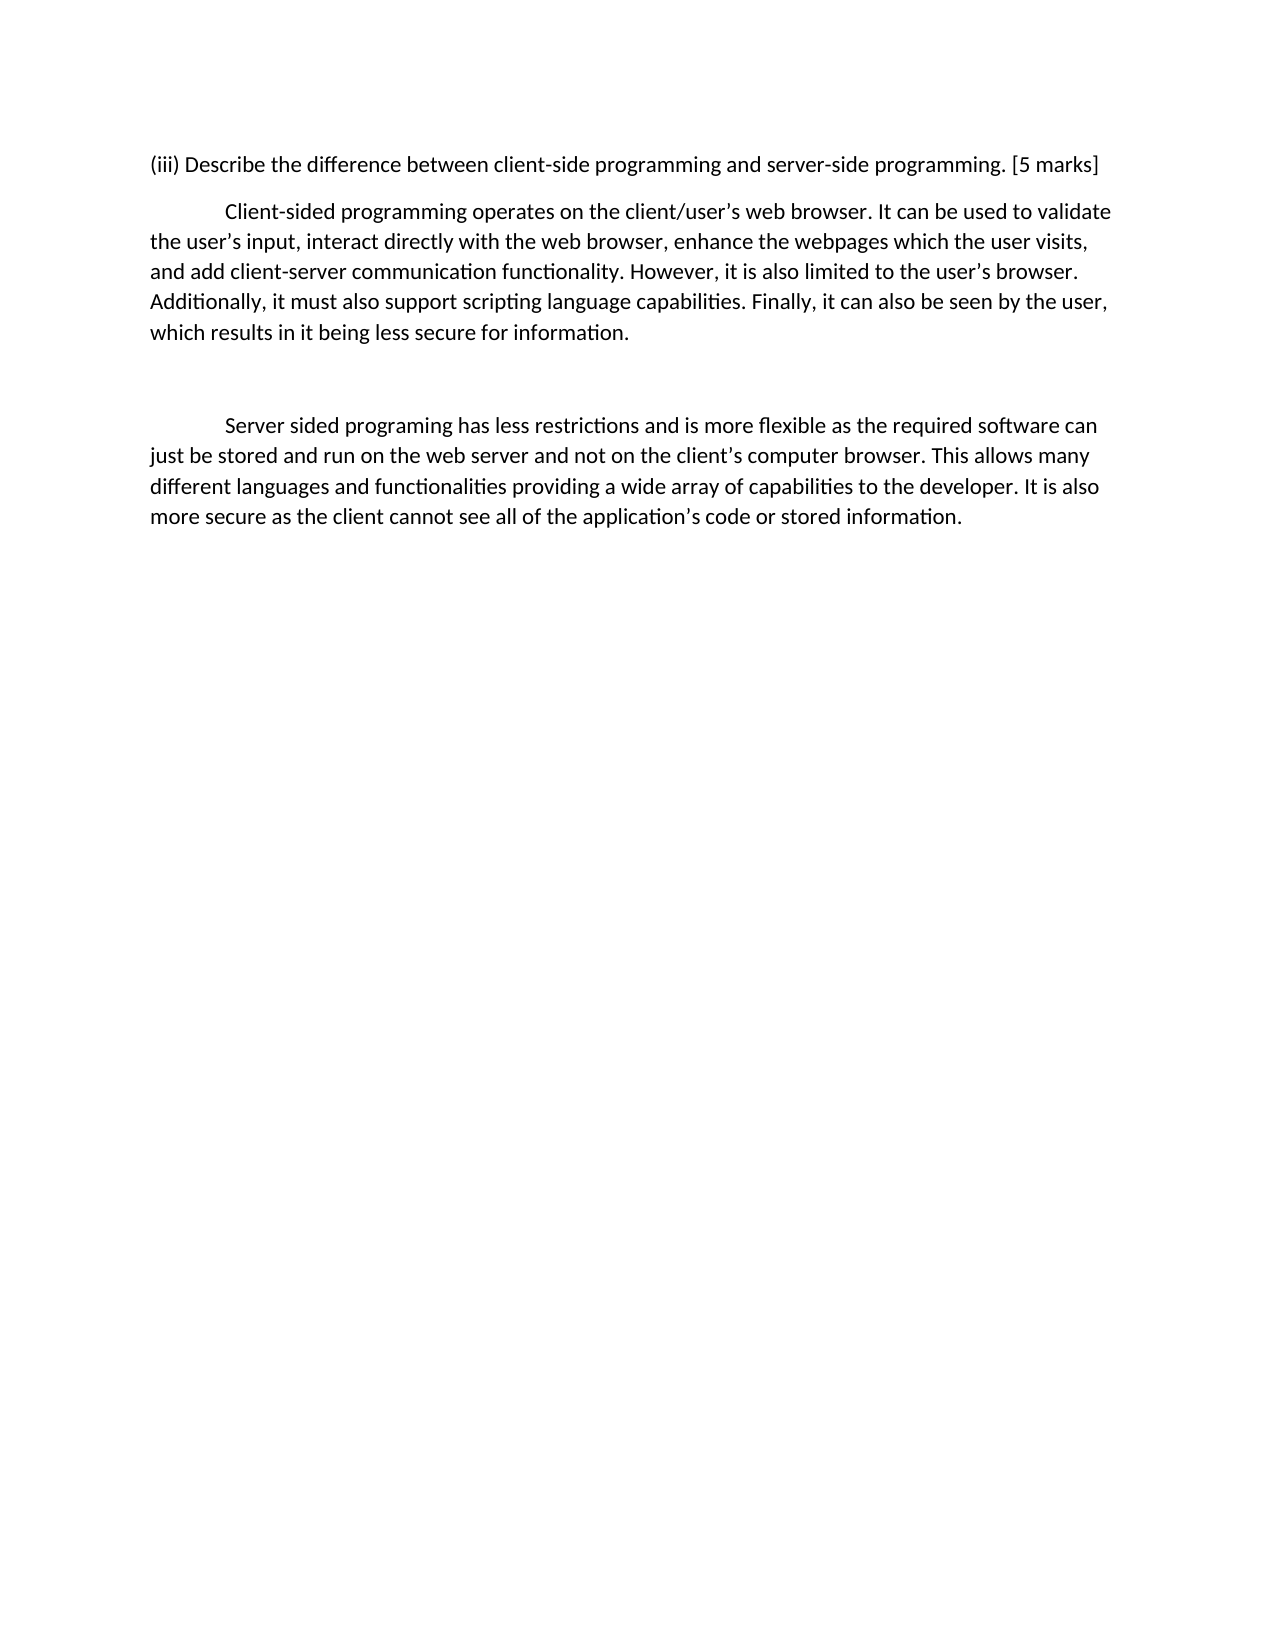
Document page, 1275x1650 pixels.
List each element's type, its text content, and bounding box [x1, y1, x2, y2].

text (iii) Describe the difference between client-side programming and server-side programming. [5 marks] [150, 150, 1125, 178]
text Server sided programing has less restrictions and is more flexible as the required software can just be stored and run on the web server and not on the client’s computer browser. This allows many different languages and functionalities providing a wide array of capabilities to the developer. It is also more secure as the client cannot see all of the application’s code or stored information. [150, 411, 1125, 530]
text Client-sided programming operates on the client/user’s web browser. It can be used to validate the user’s input, interact directly with the web browser, enhance the webpages which the user visits, and add client-server communication functionality. However, it is also limited to the user’s browser. Additionally, it must also support scripting language capabilities. Finally, it can also be seen by the user, which results in it being less secure for information. [150, 197, 1125, 346]
